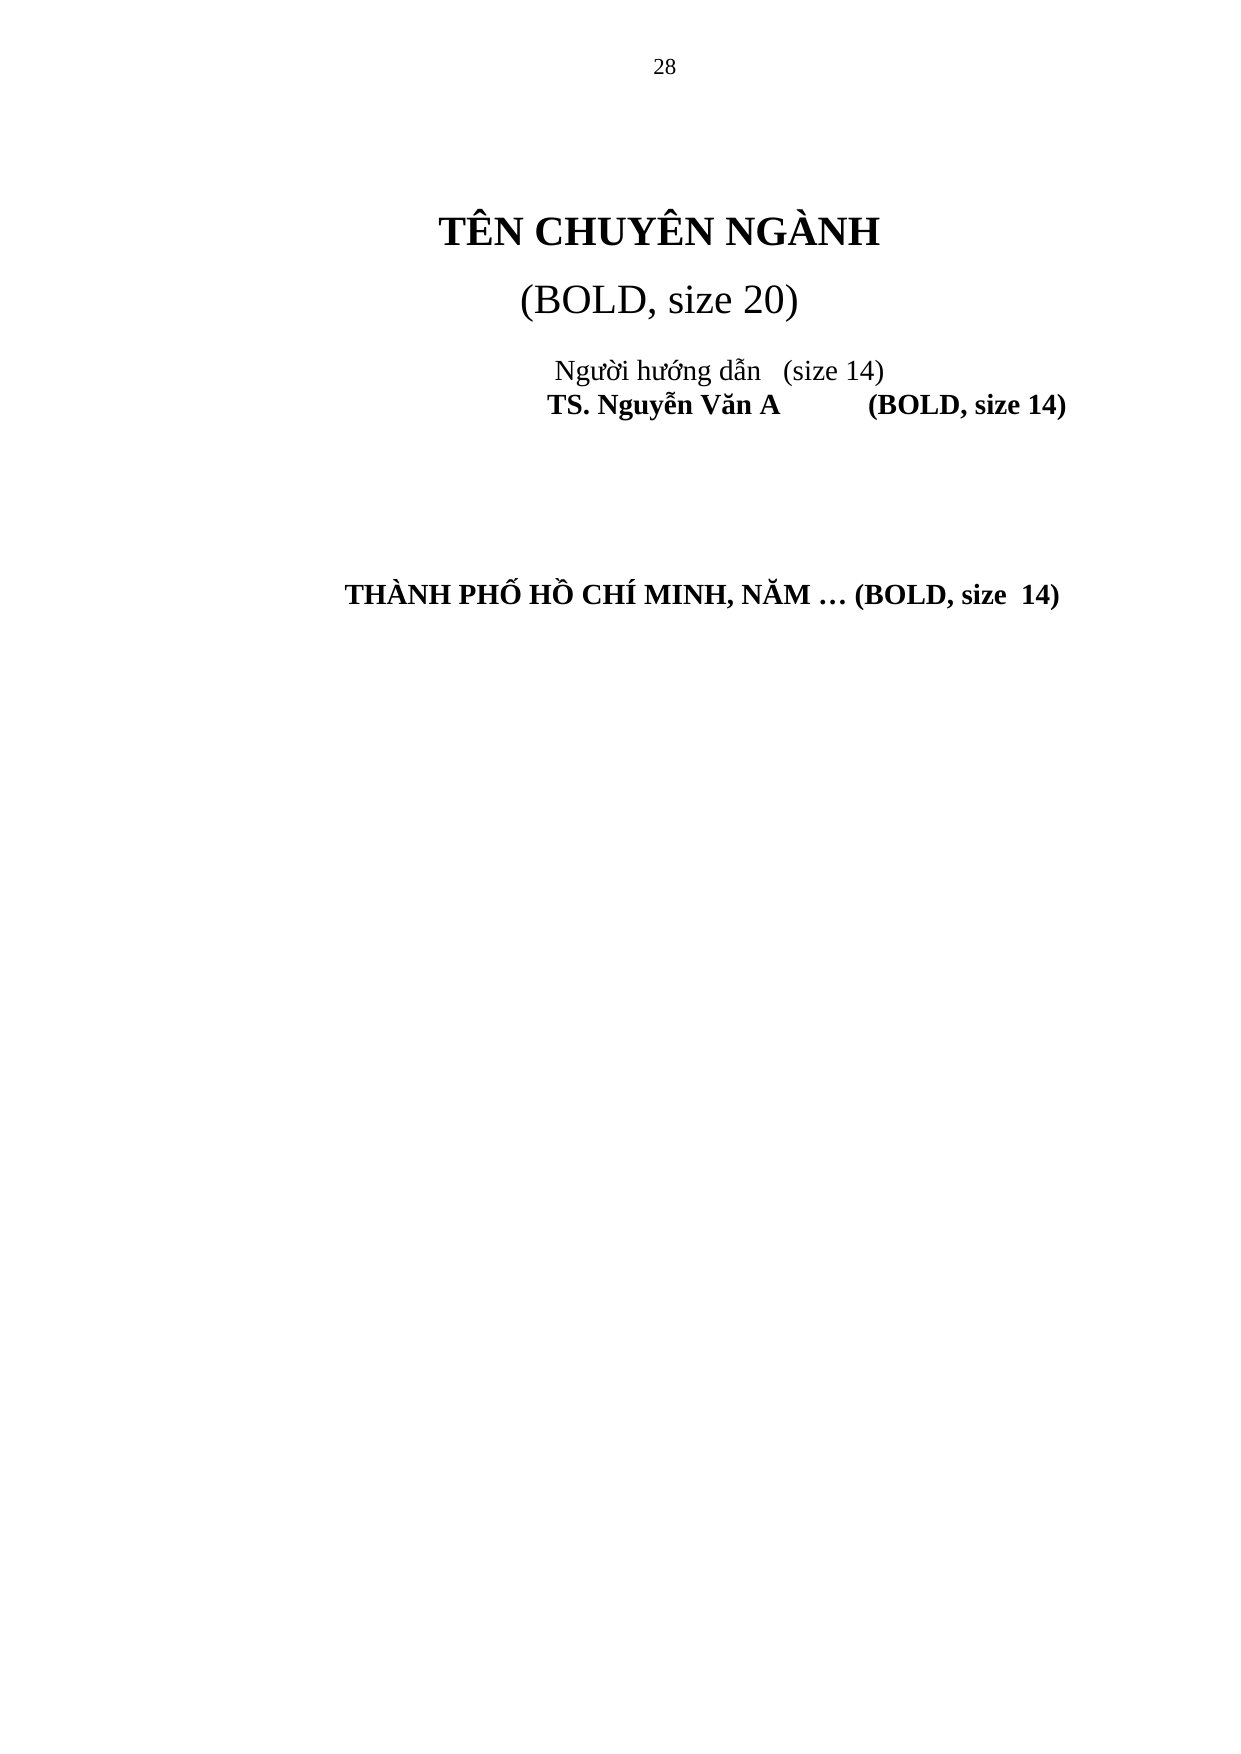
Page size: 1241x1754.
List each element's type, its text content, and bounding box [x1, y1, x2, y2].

text TÊN CHUYÊN NGÀNH [244, 207, 1074, 255]
text (BOLD, size 20) [265, 274, 1036, 322]
text TS. Nguyễn Văn A (BOLD, size 14) [207, 387, 1122, 421]
text Người hướng dẫn (size 14) [207, 353, 1122, 387]
text THÀNH PHỐ HỒ CHÍ MINH, NĂM … (BOLD, size 14) [209, 577, 1122, 611]
